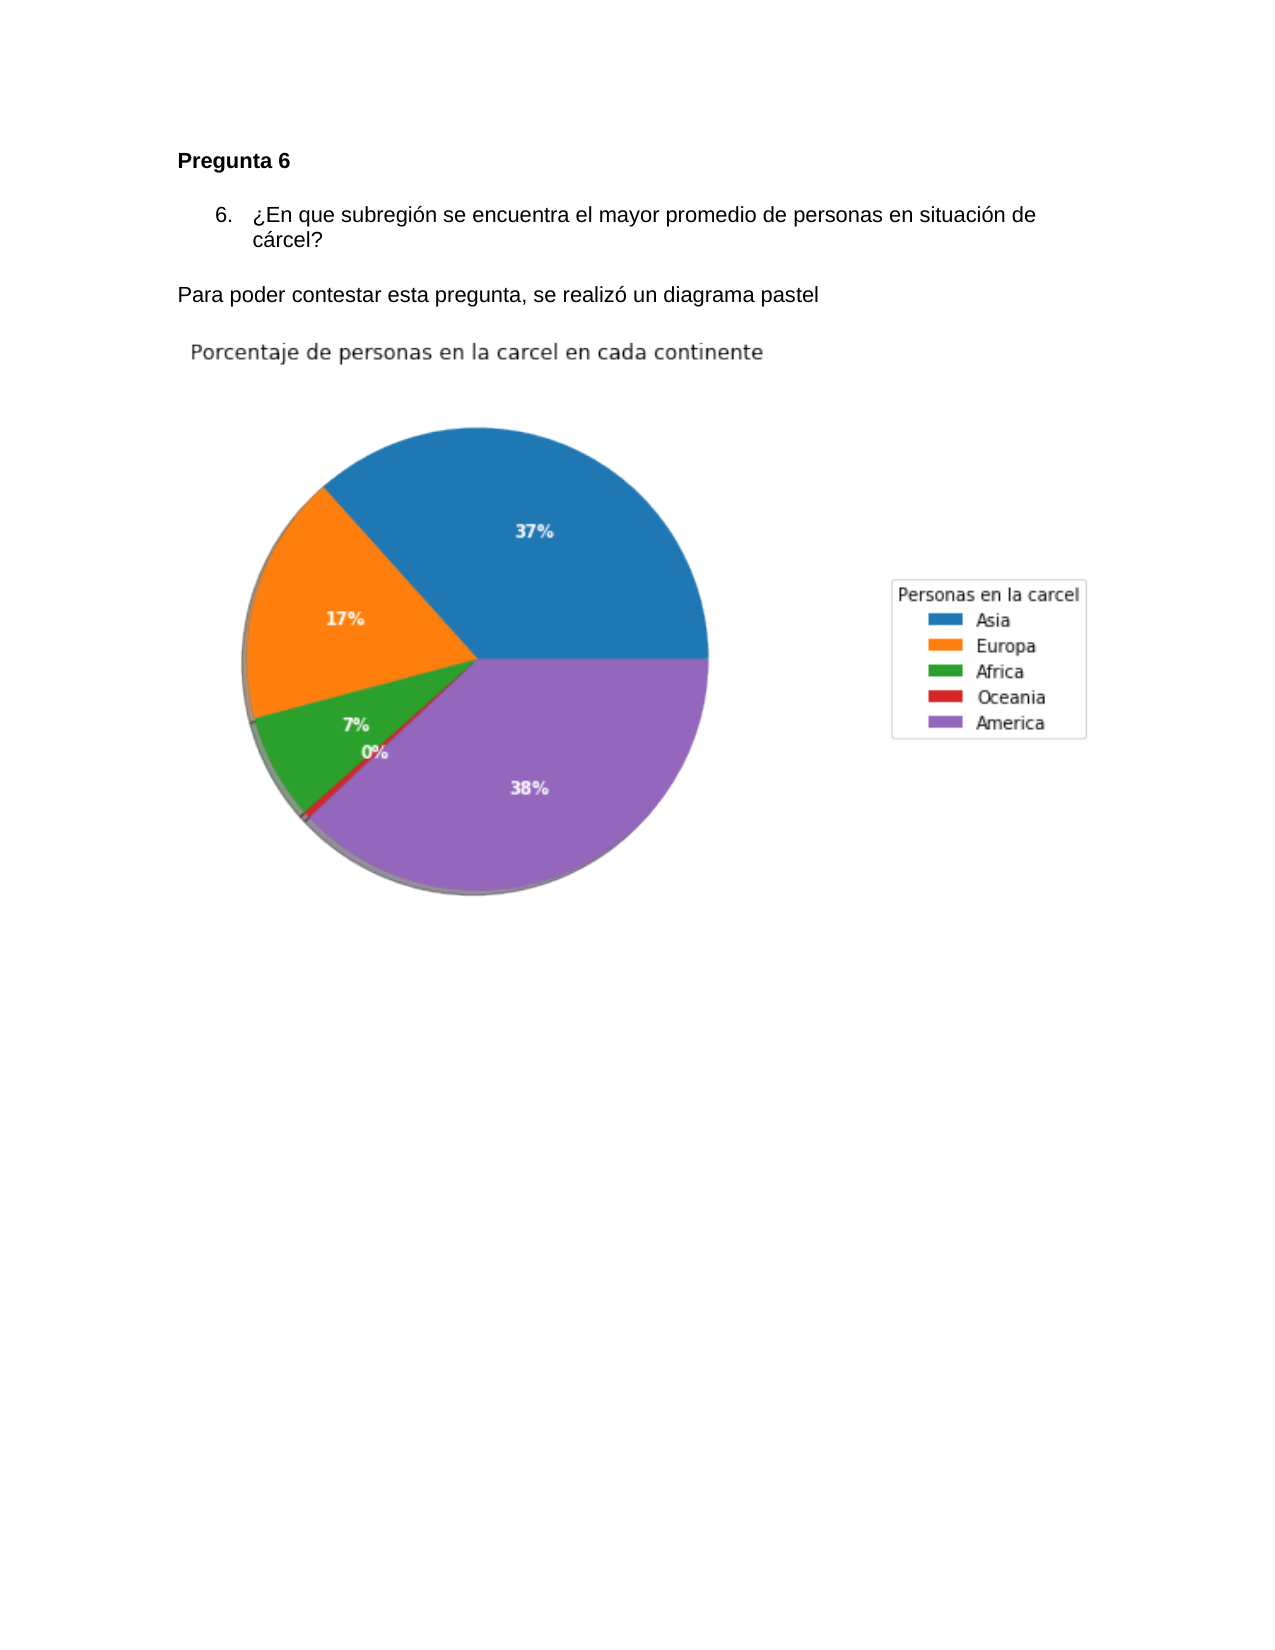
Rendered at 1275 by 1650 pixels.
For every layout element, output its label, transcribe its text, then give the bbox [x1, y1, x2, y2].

list ¿En que subregión se encuentra el mayor promedio de personas en situación de cárcel? [215, 202, 1098, 252]
picture [177, 331, 1098, 961]
text Para poder contestar esta pregunta, se realizó un diagrama pastel [177, 282, 1098, 307]
text Pregunta 6 [177, 148, 1098, 173]
